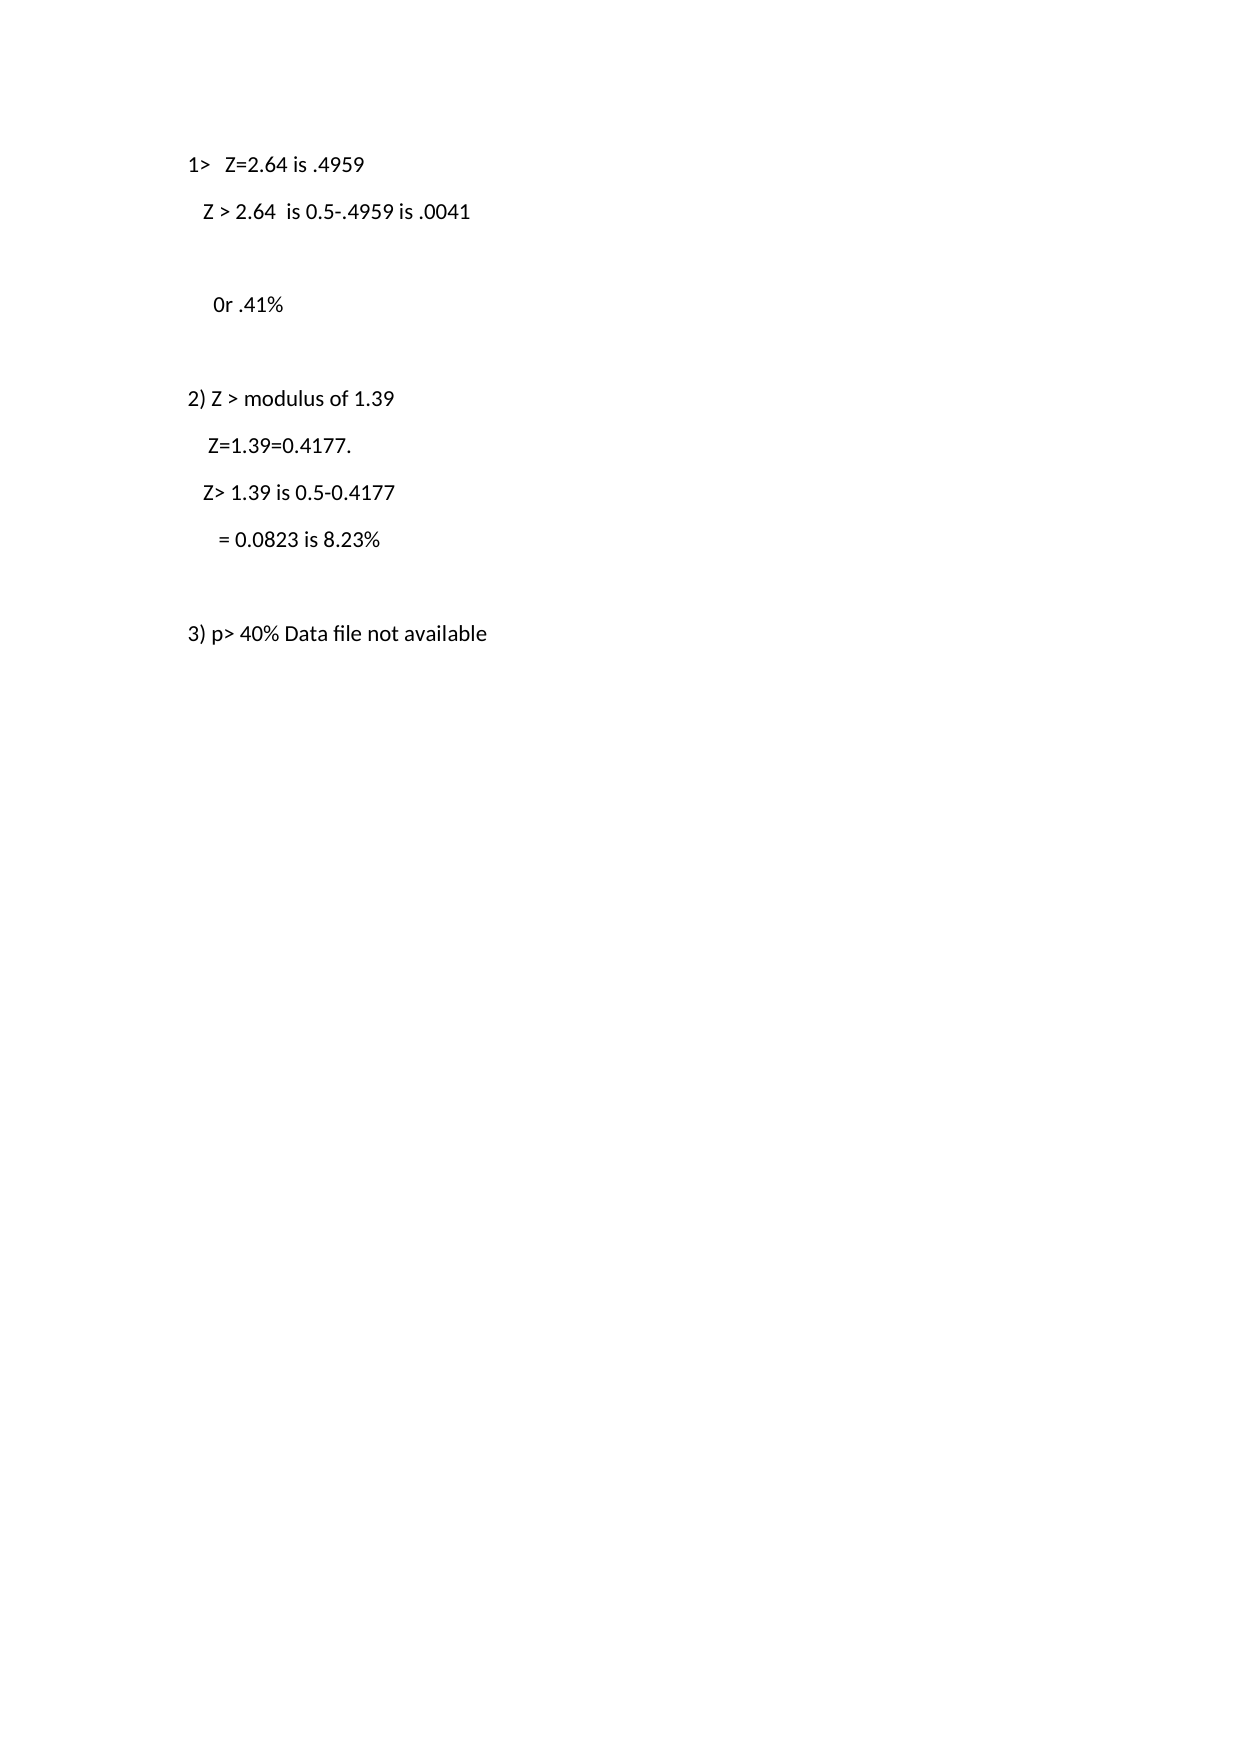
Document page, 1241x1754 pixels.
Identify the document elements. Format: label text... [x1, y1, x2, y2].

list Z=2.64 is .4959 [187, 150, 1090, 178]
text Z=1.39=0.4177. [187, 431, 1090, 459]
text 2) Z > modulus of 1.39 [187, 384, 1090, 412]
text Z> 1.39 is 0.5-0.4177 [187, 478, 1090, 506]
text 0r .41% [187, 291, 1090, 319]
text Z > 2.64 is 0.5-.4959 is .0041 [187, 197, 1090, 225]
text = 0.0823 is 8.23% [187, 525, 1090, 553]
text 3) p> 40% Data file not available [187, 619, 1090, 647]
